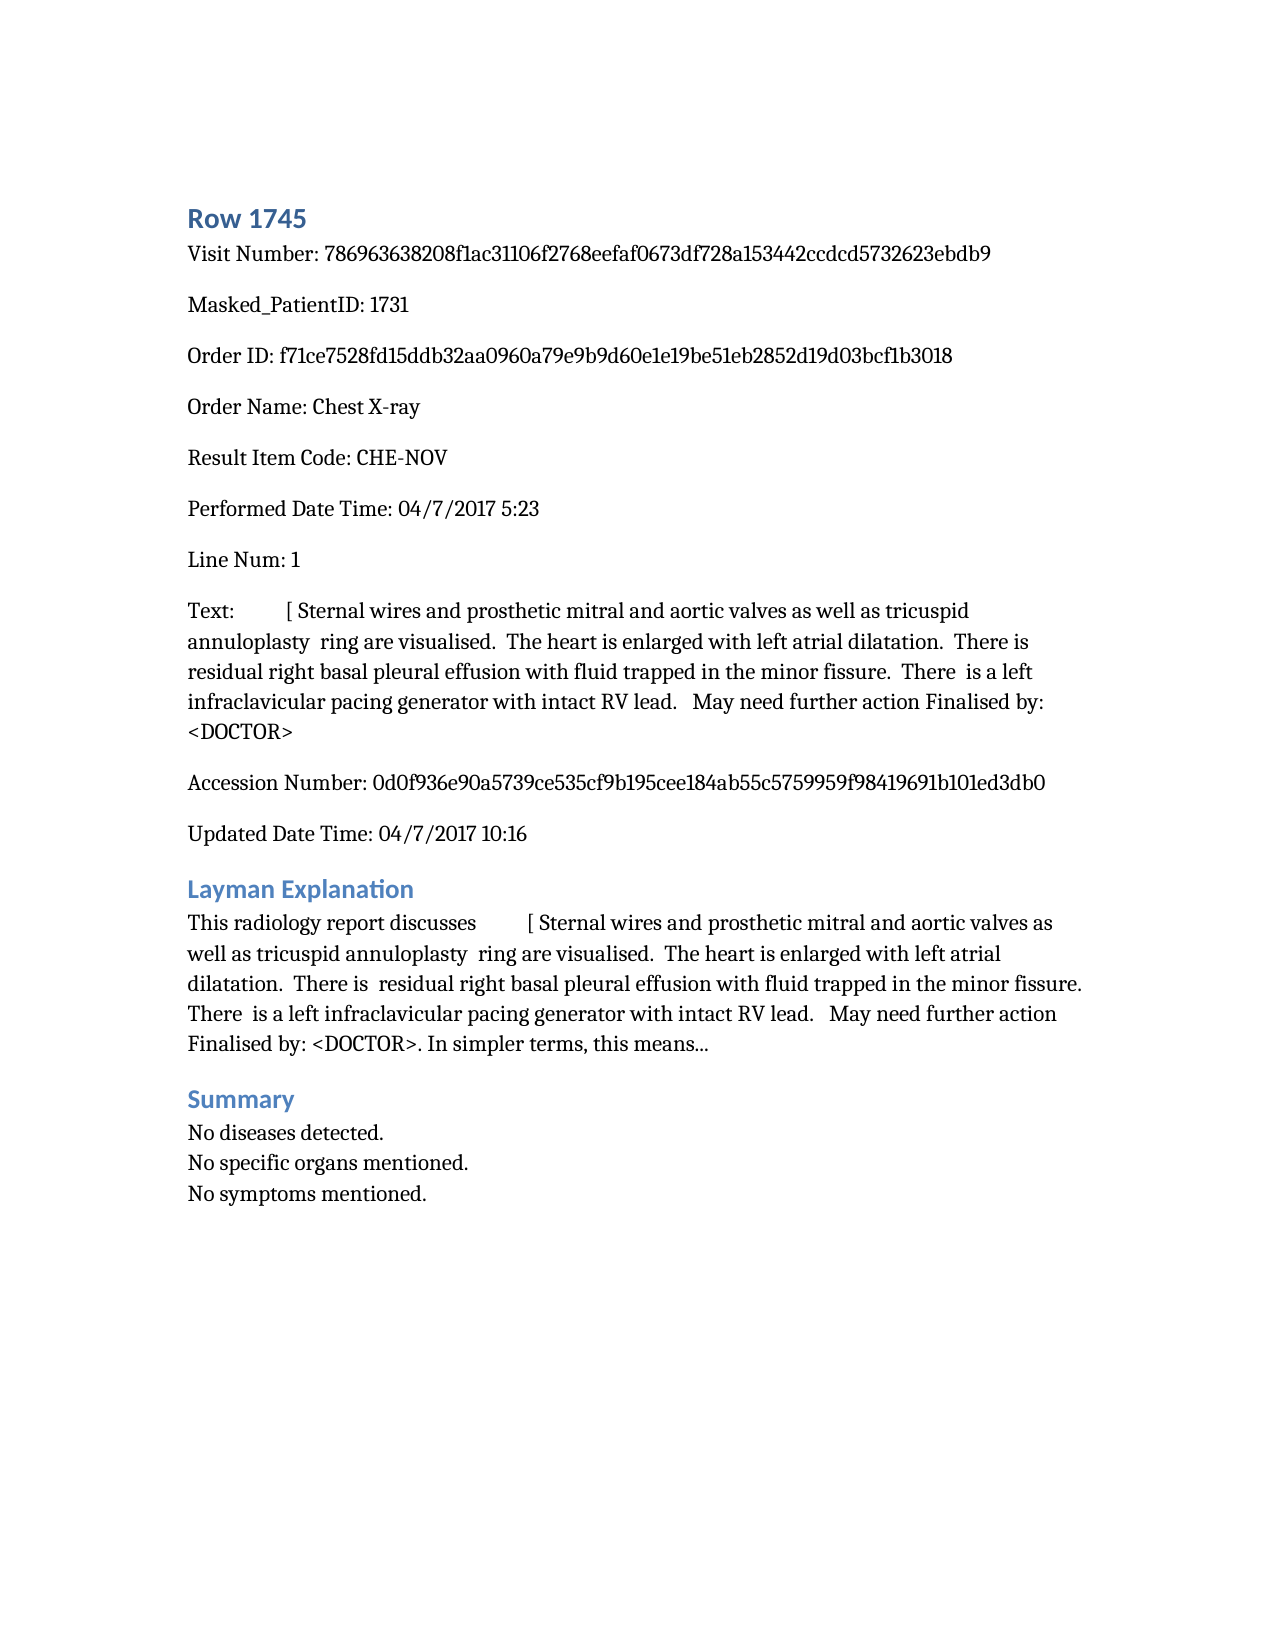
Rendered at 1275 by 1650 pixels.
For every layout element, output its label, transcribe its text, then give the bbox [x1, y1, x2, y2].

text Line Num: 1 [187, 547, 1087, 573]
text Order Name: Chest X-ray [187, 394, 1087, 420]
text Order ID: f71ce7528fd15ddb32aa0960a79e9b9d60e1e19be51eb2852d19d03bcf1b3018 [187, 343, 1087, 369]
subtitle Summary [187, 1082, 1087, 1115]
text Result Item Code: CHE-NOV [187, 445, 1087, 471]
text Visit Number: 786963638208f1ac31106f2768eefaf0673df728a153442ccdcd5732623ebdb9 [187, 241, 1087, 267]
text This radiology report discusses [ Sternal wires and prosthetic mitral and aortic valves as well as tricuspid annuloplasty ring are visualised. The heart is enlarged with left atrial dilatation. There is residual right basal pleural effusion with fluid trapped in the minor fissure. There is a left infraclavicular pacing generator with intact RV lead. May need further action Finalised by: <DOCTOR>. In simpler terms, this means... [187, 910, 1087, 1057]
subtitle Layman Explanation [187, 872, 1087, 905]
text No diseases detected. No specific organs mentioned. No symptoms mentioned. [187, 1120, 1087, 1207]
text Masked_PatientID: 1731 [187, 292, 1087, 318]
text Performed Date Time: 04/7/2017 5:23 [187, 496, 1087, 522]
text Updated Date Time: 04/7/2017 10:16 [187, 821, 1087, 847]
text Text: [ Sternal wires and prosthetic mitral and aortic valves as well as tricuspid annuloplasty ring are visualised. The heart is enlarged with left atrial dilatation. There is residual right basal pleural effusion with fluid trapped in the minor fissure. There is a left infraclavicular pacing generator with intact RV lead. May need further action Finalised by: <DOCTOR> [187, 598, 1087, 745]
subtitle Row 1745 [187, 200, 1087, 236]
text Accession Number: 0d0f936e90a5739ce535cf9b195cee184ab55c5759959f98419691b101ed3db0 [187, 770, 1087, 796]
